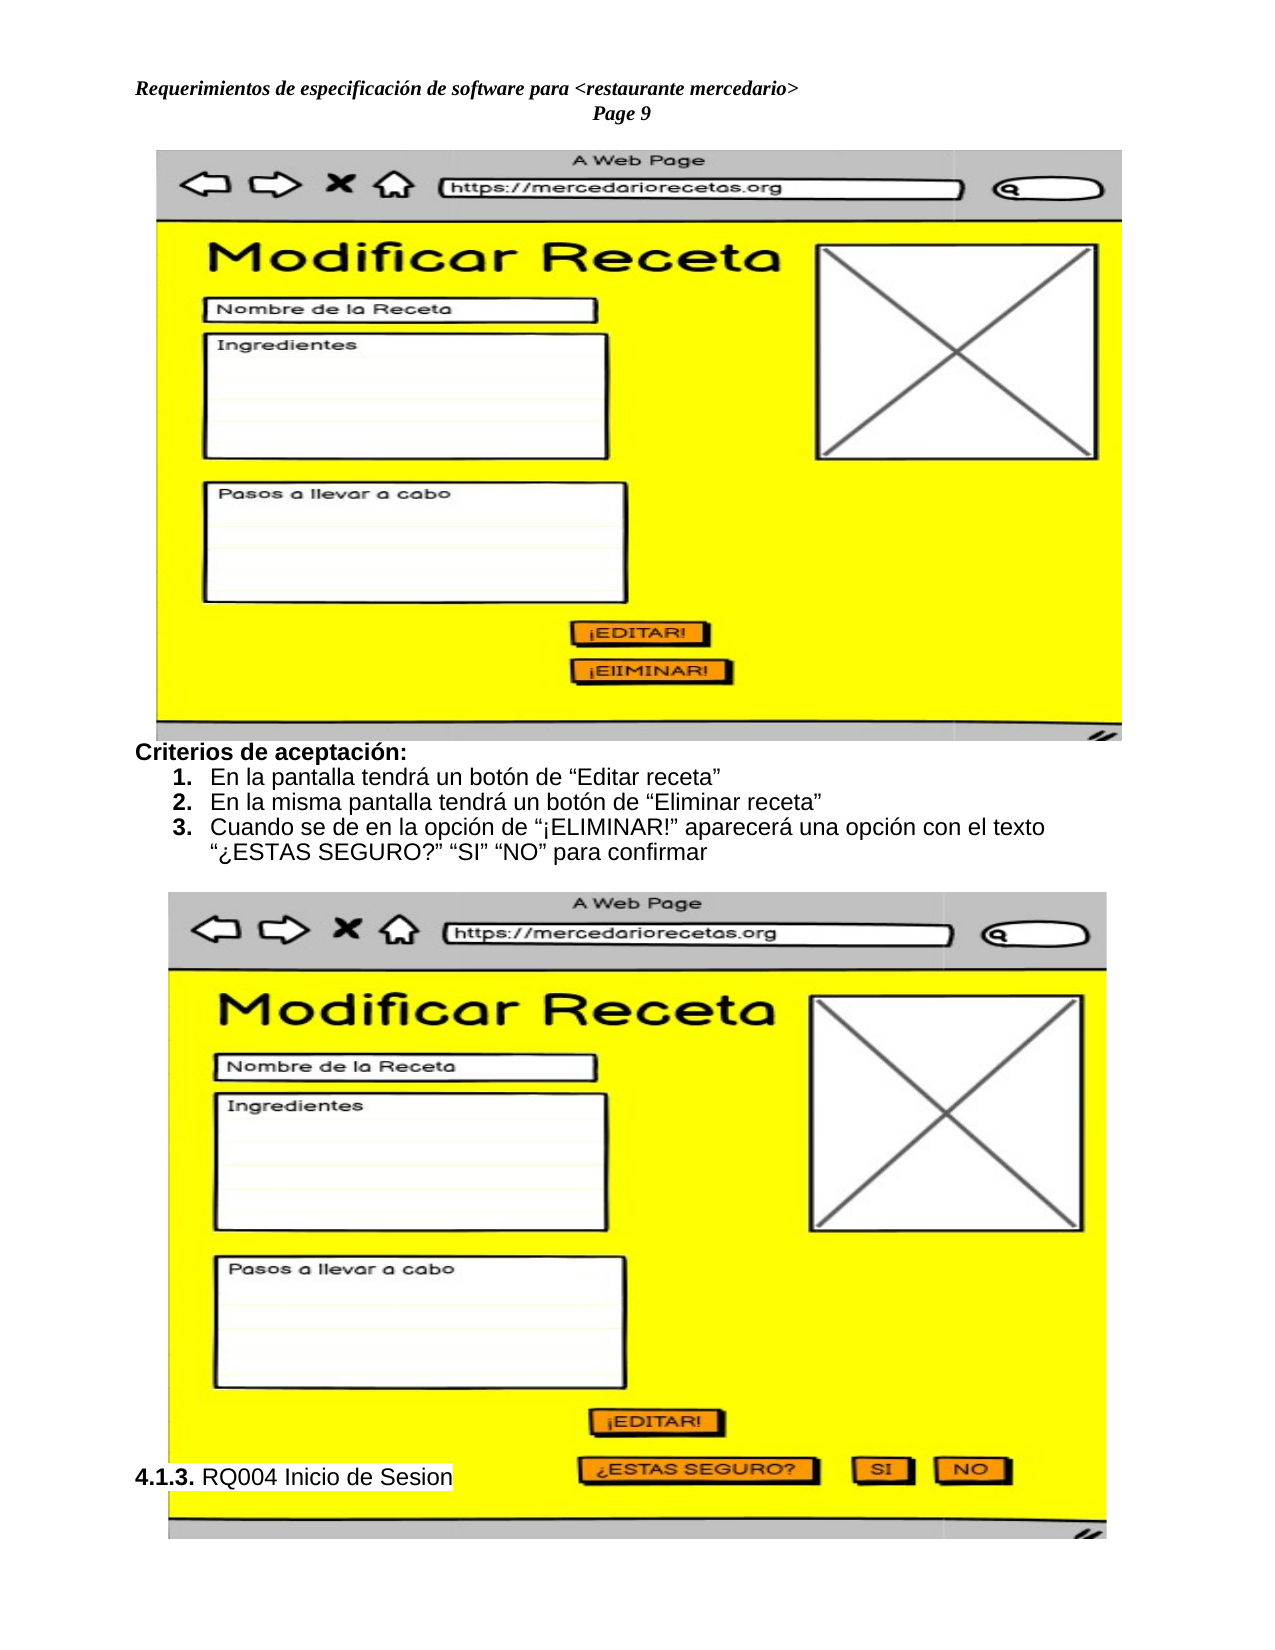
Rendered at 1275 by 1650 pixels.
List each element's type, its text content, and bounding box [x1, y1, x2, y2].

picture [168, 1491, 1107, 1539]
picture [156, 150, 1122, 741]
picture [168, 892, 1107, 1466]
list En la pantalla tendrá un botón de “Editar receta” [172, 766, 1140, 791]
list En la misma pantalla tendrá un botón de “Eliminar receta” [172, 791, 1140, 816]
list Cuando se de en la opción de “¡ELIMINAR!” aparecerá una opción con el texto “¿ESTAS SEGURO?” “SI” “NO” para confirmar [172, 816, 1140, 866]
text 4.1.3. RQ004 Inicio de Sesion [453, 1466, 1140, 1491]
